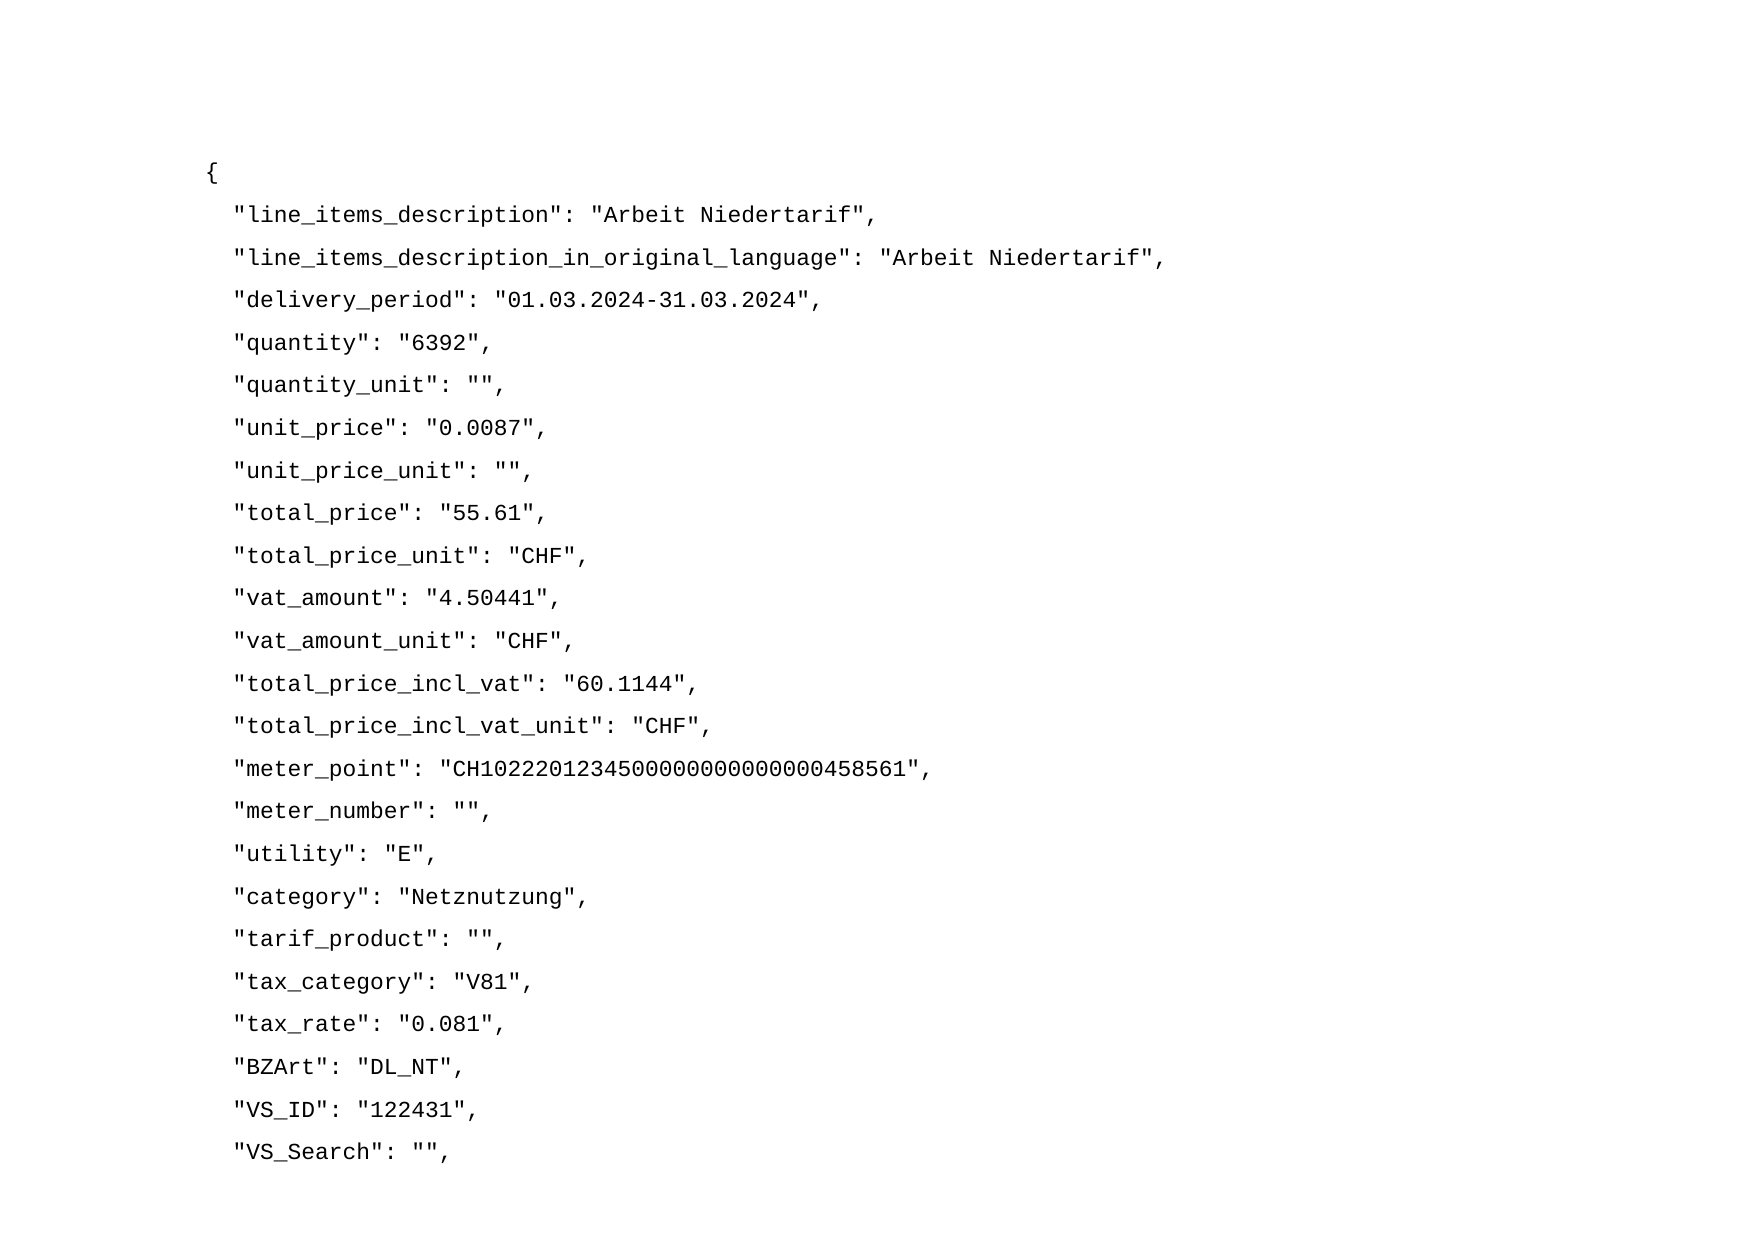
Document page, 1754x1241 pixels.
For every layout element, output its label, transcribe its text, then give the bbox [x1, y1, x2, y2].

text "VS_ID": "122431", [150, 1098, 1604, 1124]
text "tax_category": "V81", [150, 970, 1604, 996]
text { [150, 161, 1604, 187]
text "BZArt": "DL_NT", [150, 1055, 1604, 1081]
text "delivery_period": "01.03.2024-31.03.2024", [150, 288, 1604, 314]
text "meter_point": "CH1022201234500000000000000458561", [150, 757, 1604, 783]
text "meter_number": "", [150, 800, 1604, 826]
text "vat_amount": "4.50441", [150, 587, 1604, 613]
text "line_items_description_in_original_language": "Arbeit Niedertarif", [150, 246, 1604, 272]
text "quantity_unit": "", [150, 374, 1604, 400]
text "unit_price": "0.0087", [150, 416, 1604, 442]
text "total_price": "55.61", [150, 502, 1604, 527]
text "total_price_incl_vat_unit": "CHF", [150, 714, 1604, 741]
text "VS_Search": "", [150, 1141, 1604, 1167]
text "total_price_unit": "CHF", [150, 544, 1604, 570]
text "tax_rate": "0.081", [150, 1013, 1604, 1039]
text "utility": "E", [150, 842, 1604, 868]
text "quantity": "6392", [150, 331, 1604, 357]
text "category": "Netznutzung", [150, 885, 1604, 911]
text "total_price_incl_vat": "60.1144", [150, 672, 1604, 698]
text "vat_amount_unit": "CHF", [150, 629, 1604, 655]
text "line_items_description": "Arbeit Niedertarif", [150, 203, 1604, 229]
text "unit_price_unit": "", [150, 459, 1604, 485]
text "tarif_product": "", [150, 928, 1604, 953]
